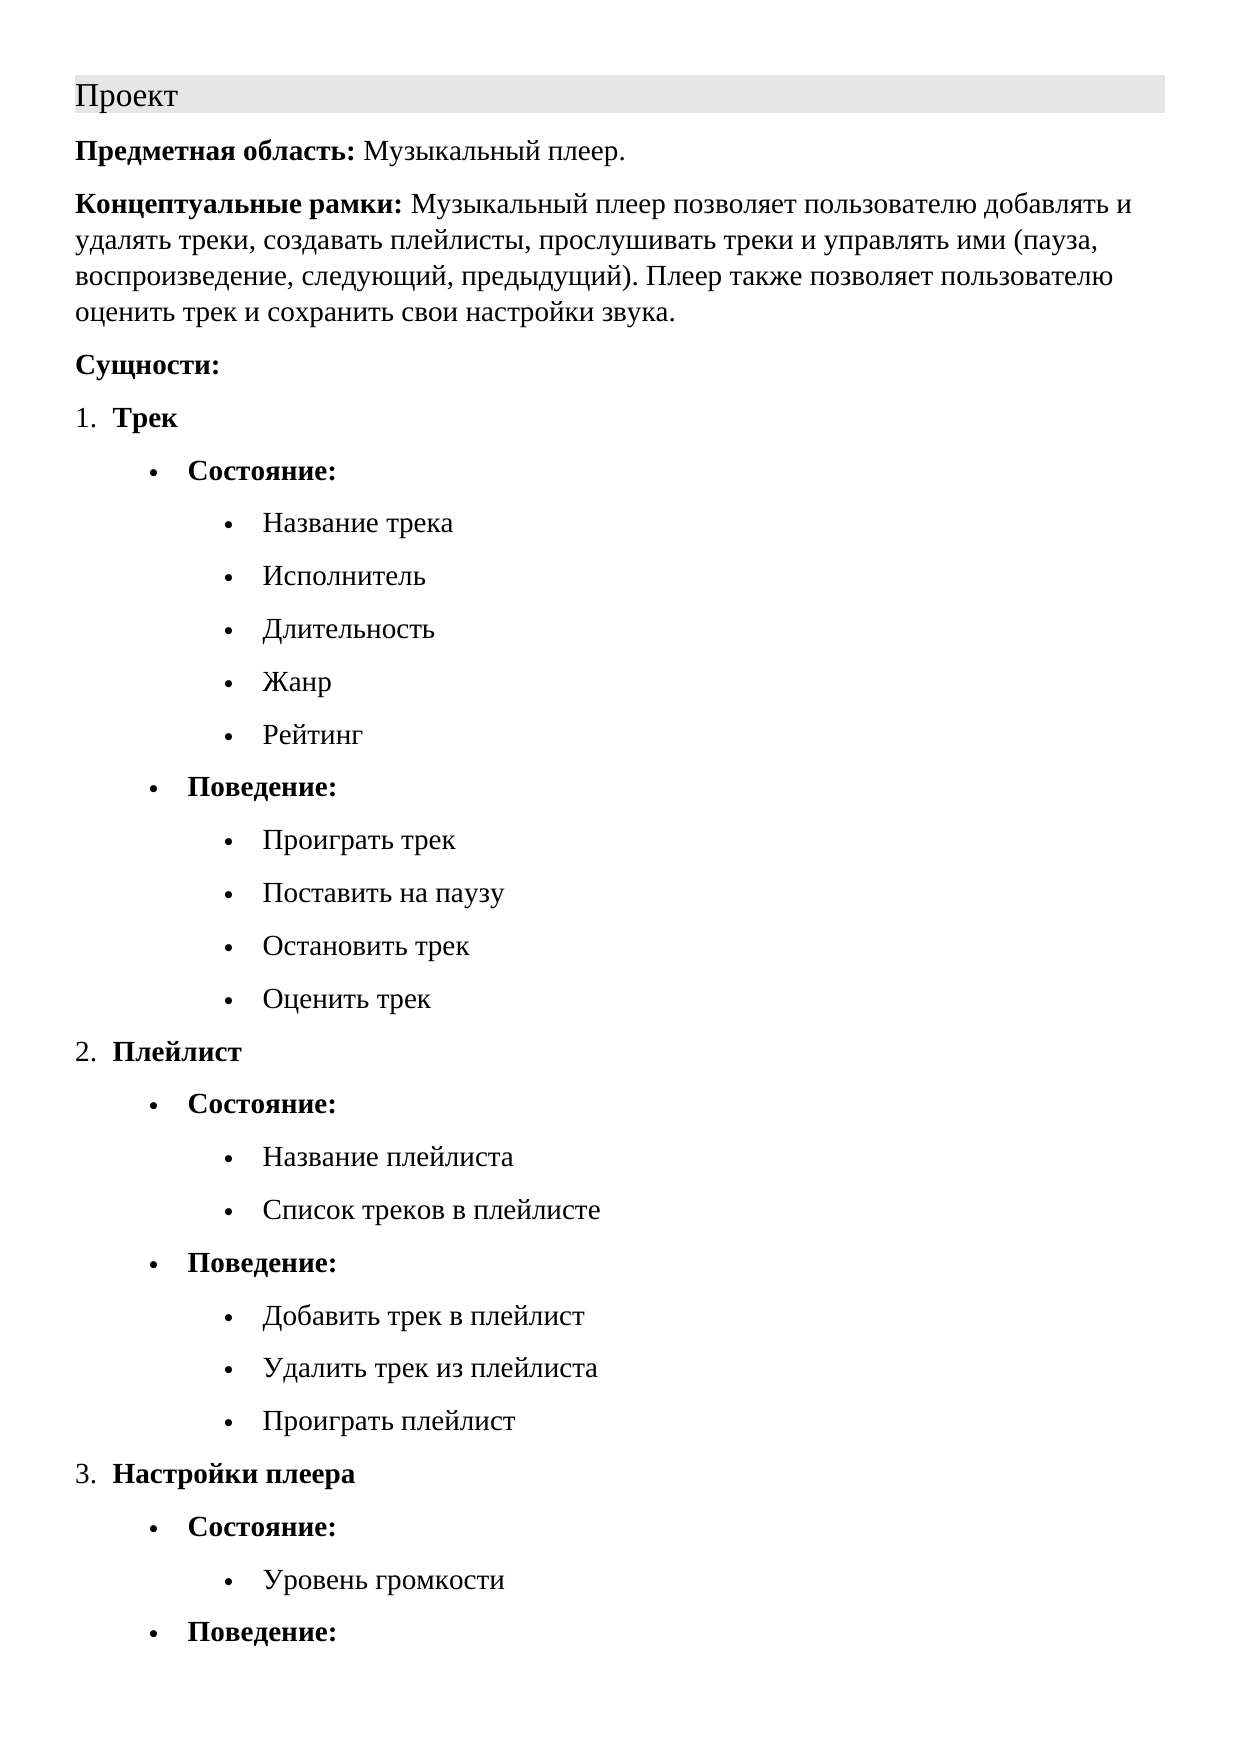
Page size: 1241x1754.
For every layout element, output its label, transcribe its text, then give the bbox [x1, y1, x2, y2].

list Добавить трек в плейлист [225, 1298, 1165, 1331]
text Предметная область: Музыкальный плеер. [75, 133, 1165, 167]
list Трек [75, 400, 1165, 433]
list Поведение: [150, 1614, 1165, 1648]
list Поведение: [150, 1245, 1165, 1278]
list Удалить трек из плейлиста [225, 1351, 1165, 1384]
list Рейтинг [225, 717, 1165, 750]
list Длительность [225, 611, 1165, 645]
text Концептуальные рамки: Музыкальный плеер позволяет пользователю добавлять и удалять треки, создавать плейлисты, прослушивать треки и управлять ими (пауза, воспроизведение, следующий, предыдущий). Плеер также позволяет пользователю оценить трек и сохранить свои настройки звука. [75, 186, 1165, 328]
list Проиграть плейлист [225, 1403, 1165, 1437]
list Поставить на паузу [225, 875, 1165, 909]
list Жанр [225, 664, 1165, 697]
list Состояние: [150, 453, 1165, 486]
list Остановить трек [225, 928, 1165, 962]
list Проиграть трек [225, 822, 1165, 856]
list Поведение: [150, 769, 1165, 803]
list Исполнитель [225, 558, 1165, 592]
list Список треков в плейлисте [225, 1192, 1165, 1226]
list Оценить трек [225, 981, 1165, 1014]
list Состояние: [150, 1086, 1165, 1120]
list Уровень громкости [225, 1562, 1165, 1595]
list Название трека [225, 506, 1165, 539]
list Состояние: [150, 1509, 1165, 1542]
text Сущности: [75, 347, 1165, 381]
list Плейлист [75, 1034, 1165, 1067]
list Название плейлиста [225, 1139, 1165, 1173]
list Настройки плеера [75, 1456, 1165, 1490]
text Проект [75, 75, 1165, 113]
